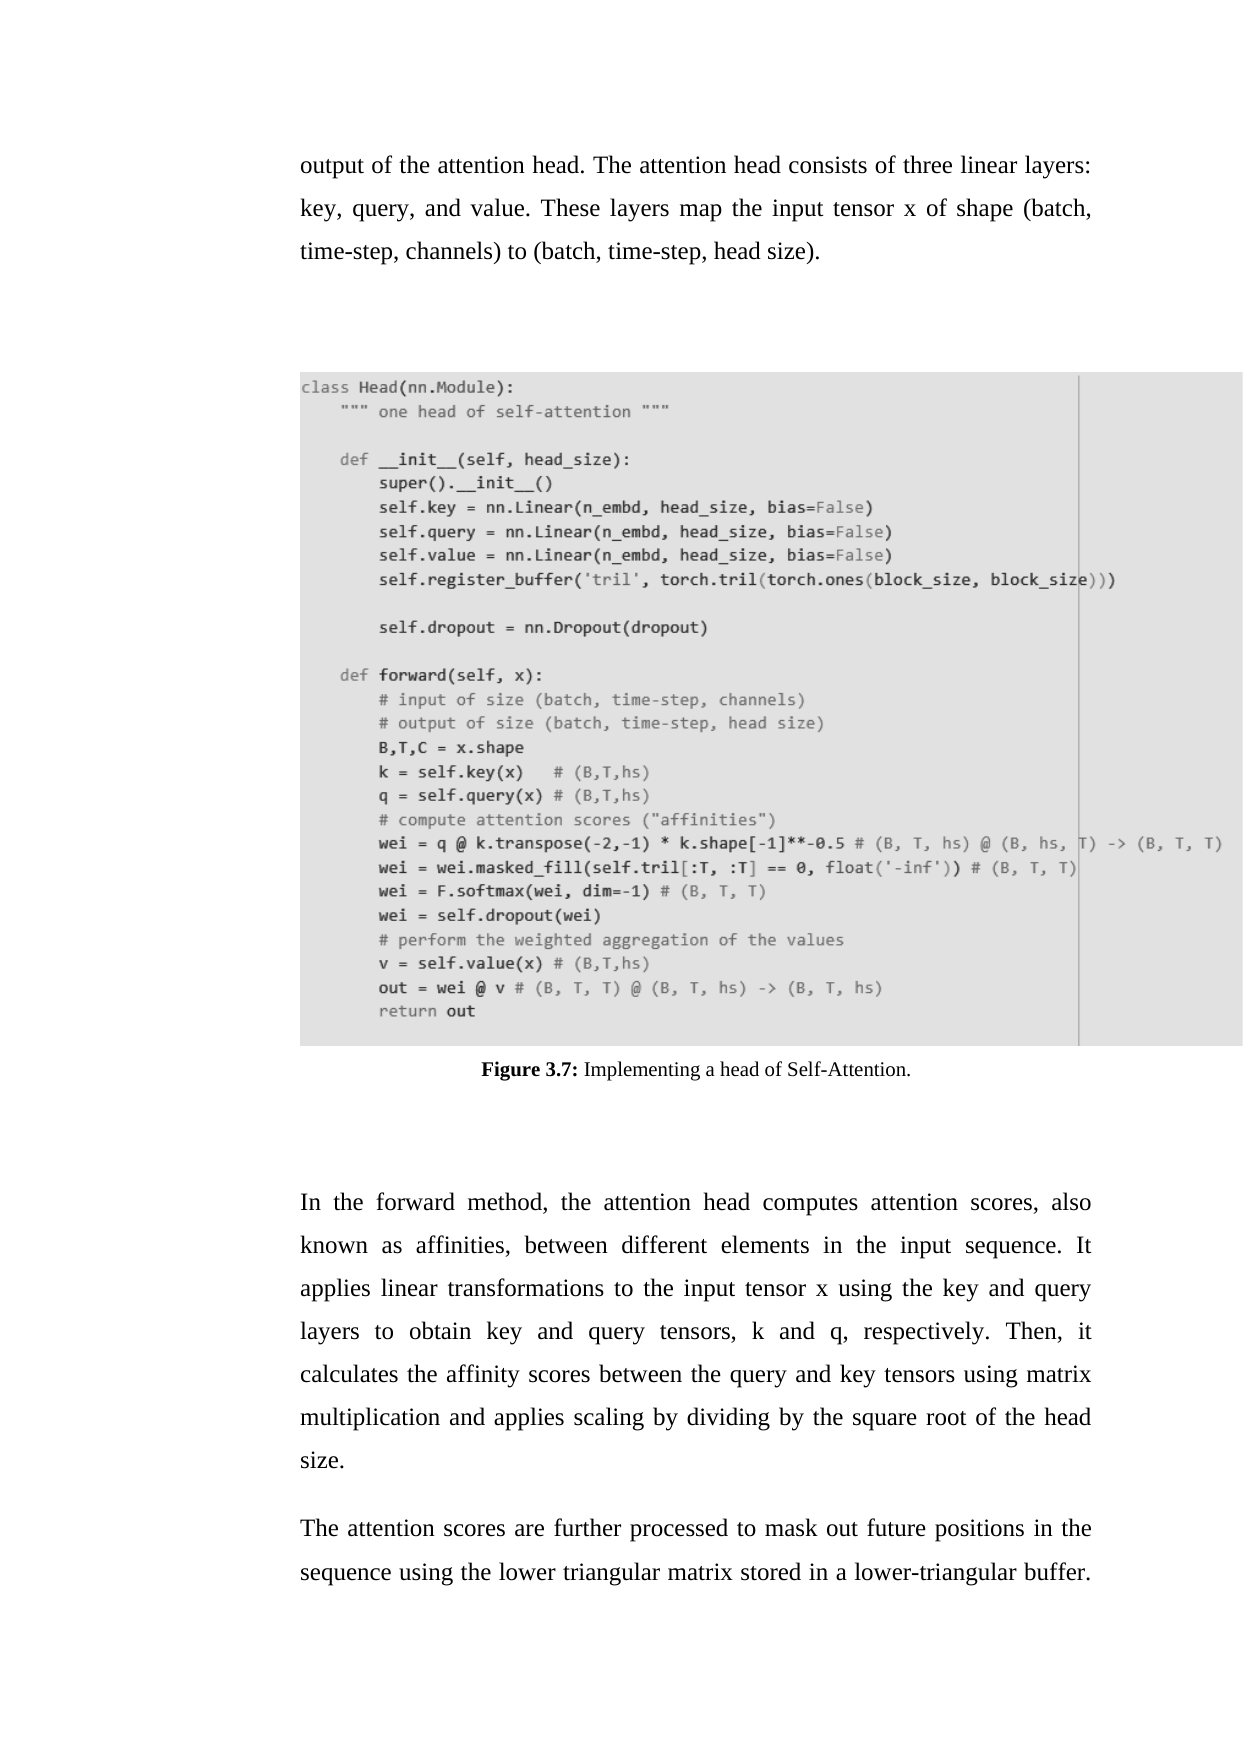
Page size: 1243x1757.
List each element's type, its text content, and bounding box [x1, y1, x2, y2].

picture [300, 372, 1243, 1046]
text Figure 3.7: Implementing a head of Self-Attention. [300, 1046, 1093, 1081]
text In the forward method, the attention head computes attention scores, also known as affinities, between different elements in the input sequence. It applies linear transformations to the input tensor x using the key and query layers to obtain key and query tensors, k and q, respectively. Then, it calculates the affinity scores between the query and key tensors using matrix multiplication and applies scaling by dividing by the square root of the head size. [300, 1187, 1093, 1474]
